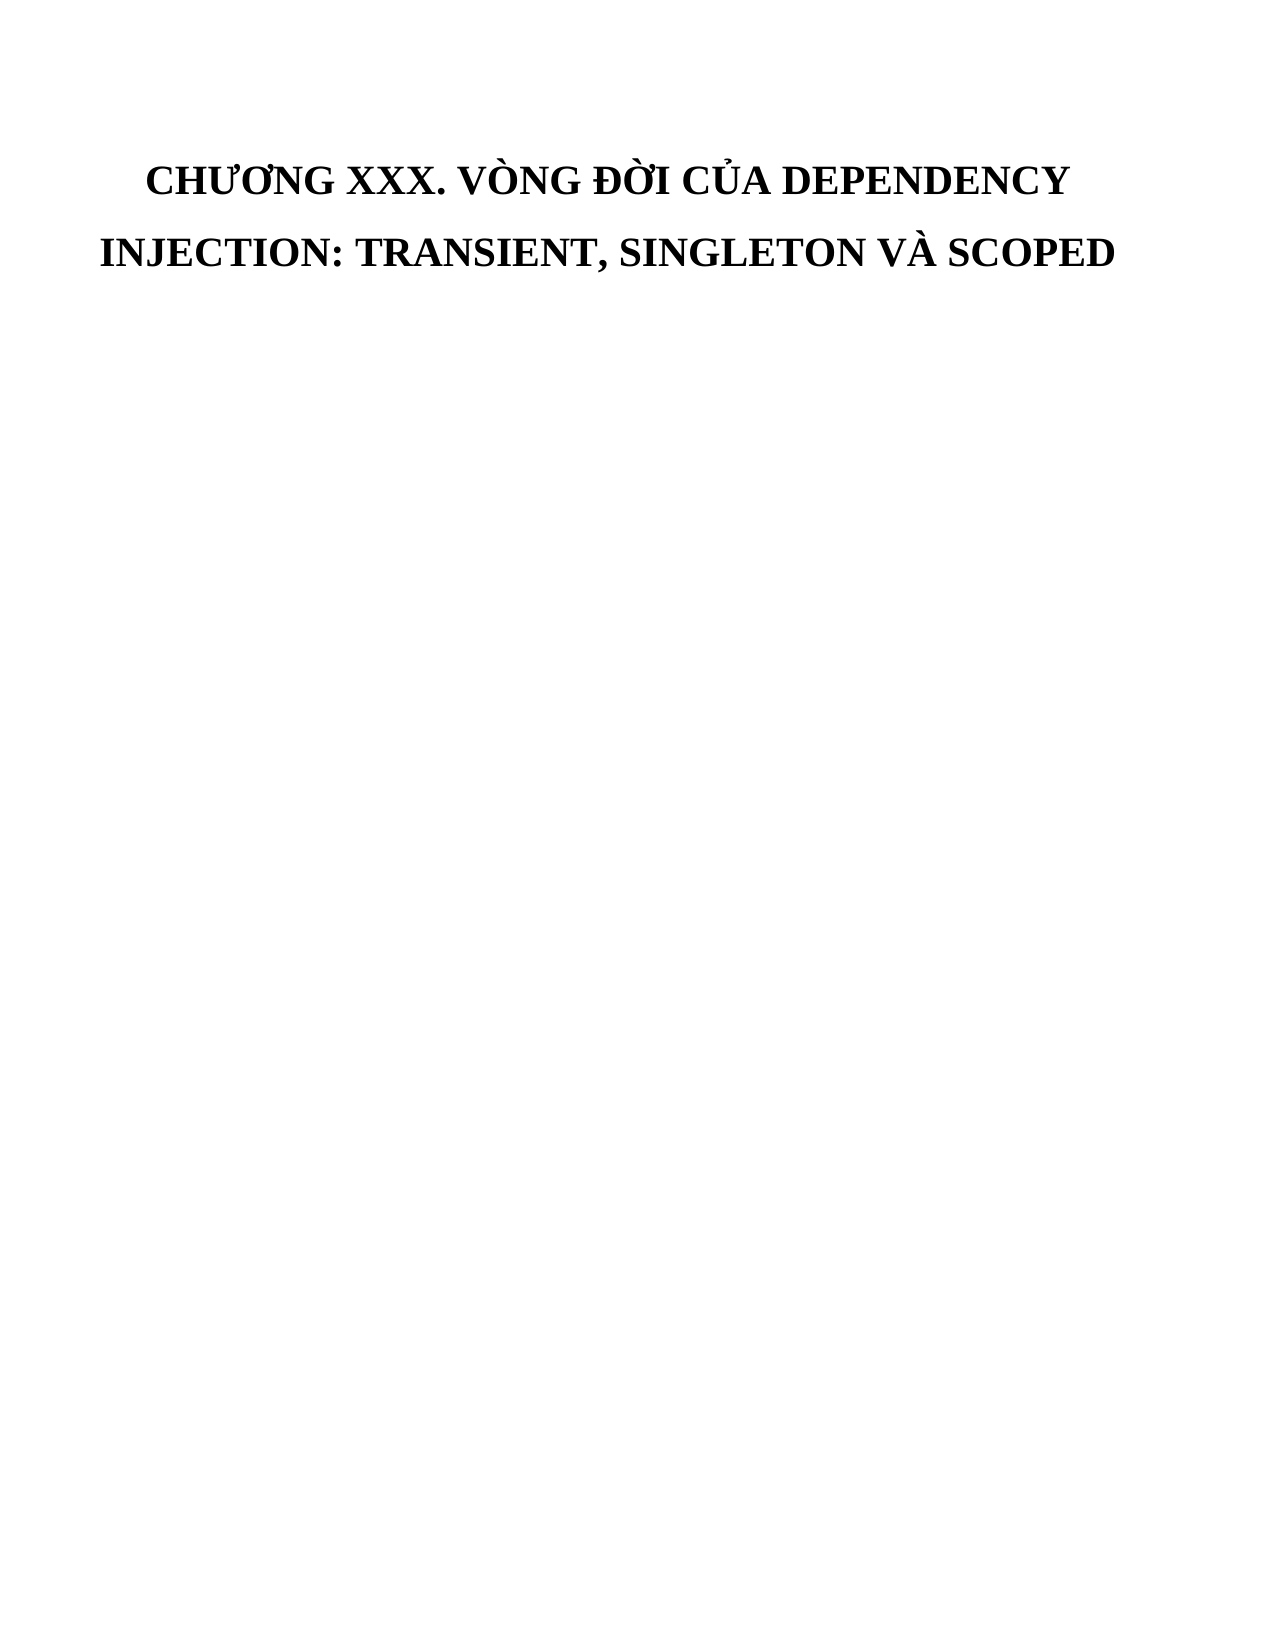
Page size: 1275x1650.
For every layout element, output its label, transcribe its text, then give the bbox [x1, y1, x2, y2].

subtitle Chương XXX. Vòng đời của Dependency Injection: Transient, Singleton và Scoped [89, 156, 1127, 275]
